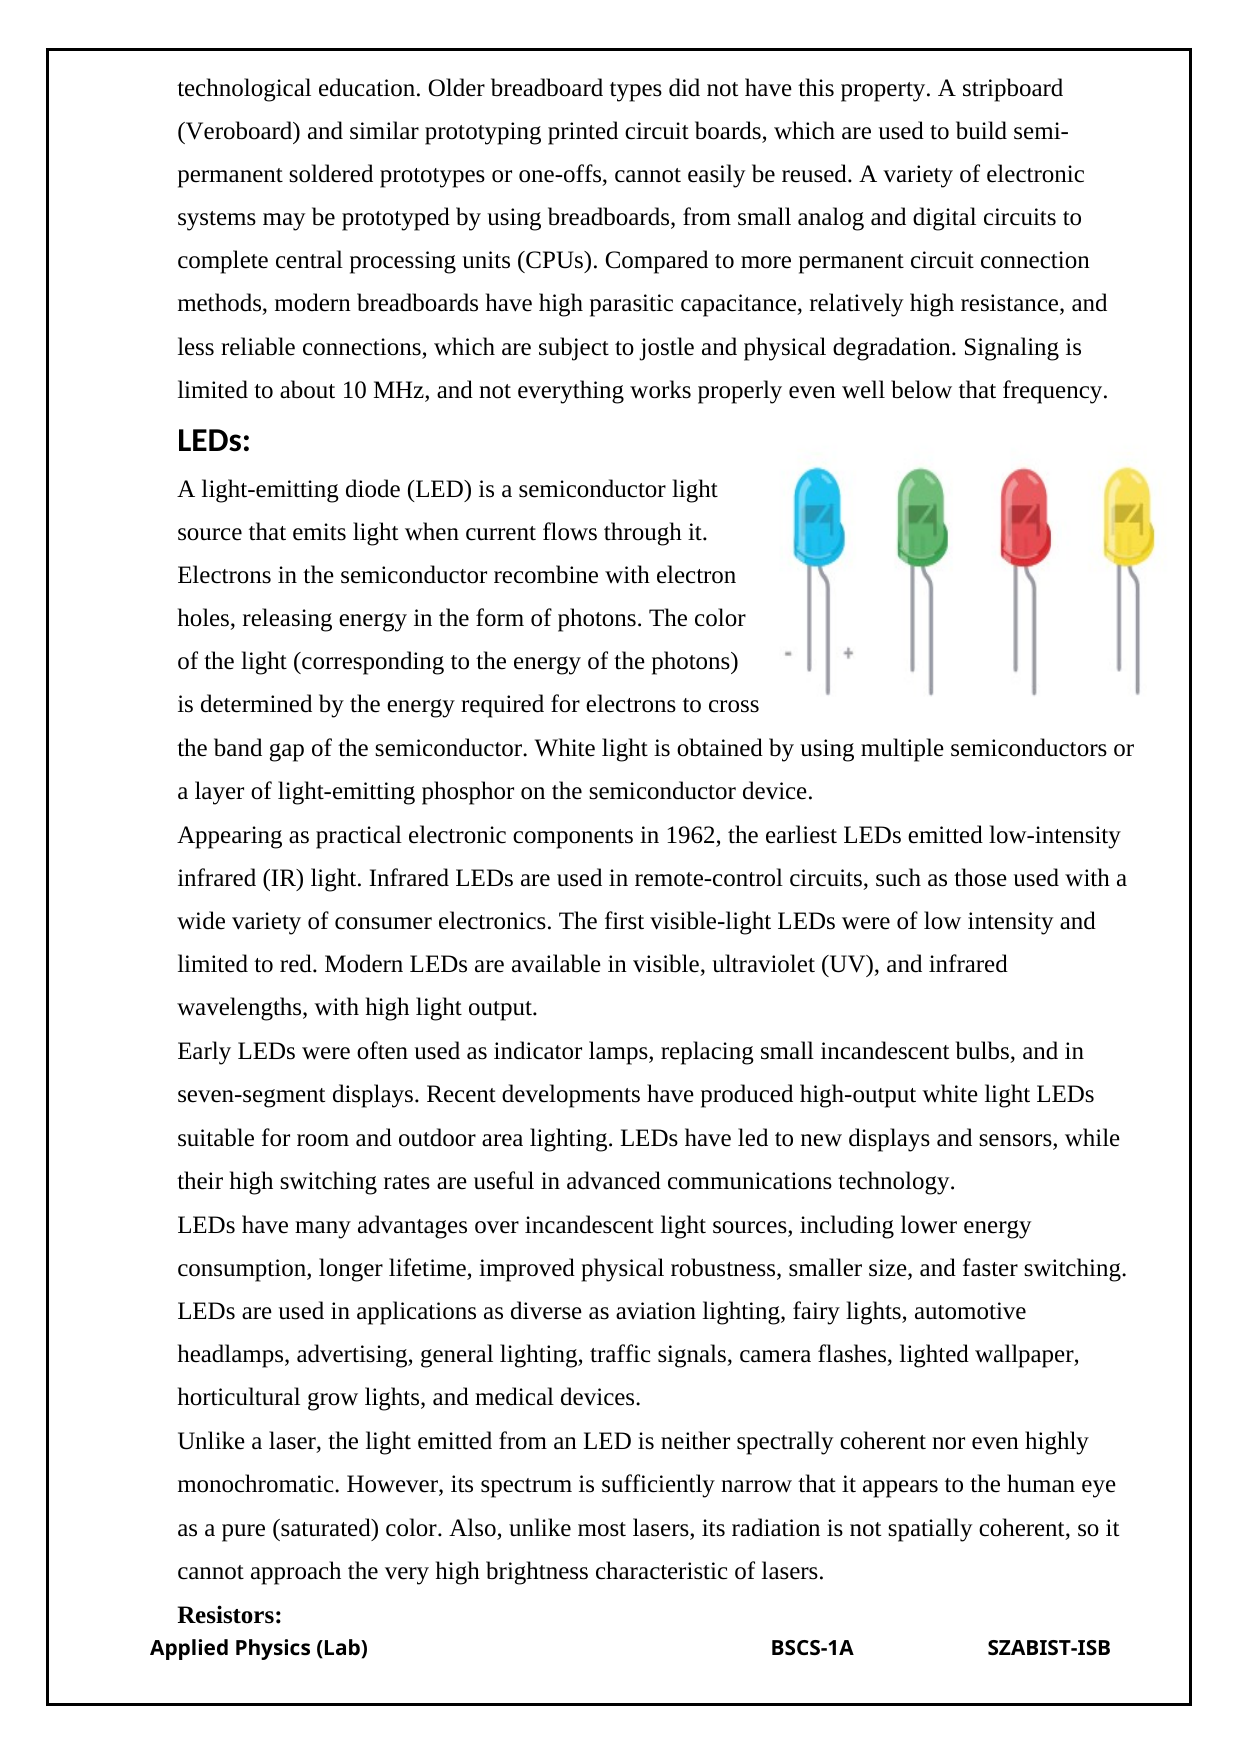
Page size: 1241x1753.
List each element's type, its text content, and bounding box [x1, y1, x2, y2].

text Early LEDs were often used as indicator lamps, replacing small incandescent bulbs, and in seven-segment displays. Recent developments have produced high-output white light LEDs suitable for room and outdoor area lighting. LEDs have led to new displays and sensors, while their high switching rates are useful in advanced communications technology. [177, 1036, 1138, 1194]
picture [778, 421, 1172, 721]
text LEDs have many advantages over incandescent light sources, including lower energy consumption, longer lifetime, improved physical robustness, smaller size, and faster switching. LEDs are used in applications as diverse as aviation lighting, fairy lights, automotive headlamps, advertising, general lighting, traffic signals, camera flashes, lighted wallpaper, horticultural grow lights, and medical devices. [177, 1210, 1138, 1411]
text Unlike a laser, the light emitted from an LED is neither spectrally coherent nor even highly monochromatic. However, its spectrum is sufficiently narrow that it appears to the human eye as a pure (saturated) color. Also, unlike most lasers, its radiation is not spatially coherent, so it cannot approach the very high brightness characteristic of lasers. [177, 1426, 1138, 1584]
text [177, 73, 1138, 403]
text Resistors: [177, 1600, 1138, 1629]
text Appearing as practical electronic components in 1962, the earliest LEDs emitted low-intensity infrared (IR) light. Infrared LEDs are used in remote-control circuits, such as those used with a wide variety of consumer electronics. The first visible-light LEDs were of low intensity and limited to red. Modern LEDs are available in visible, ultraviolet (UV), and infrared wavelengths, with high light output. [177, 820, 1138, 1021]
